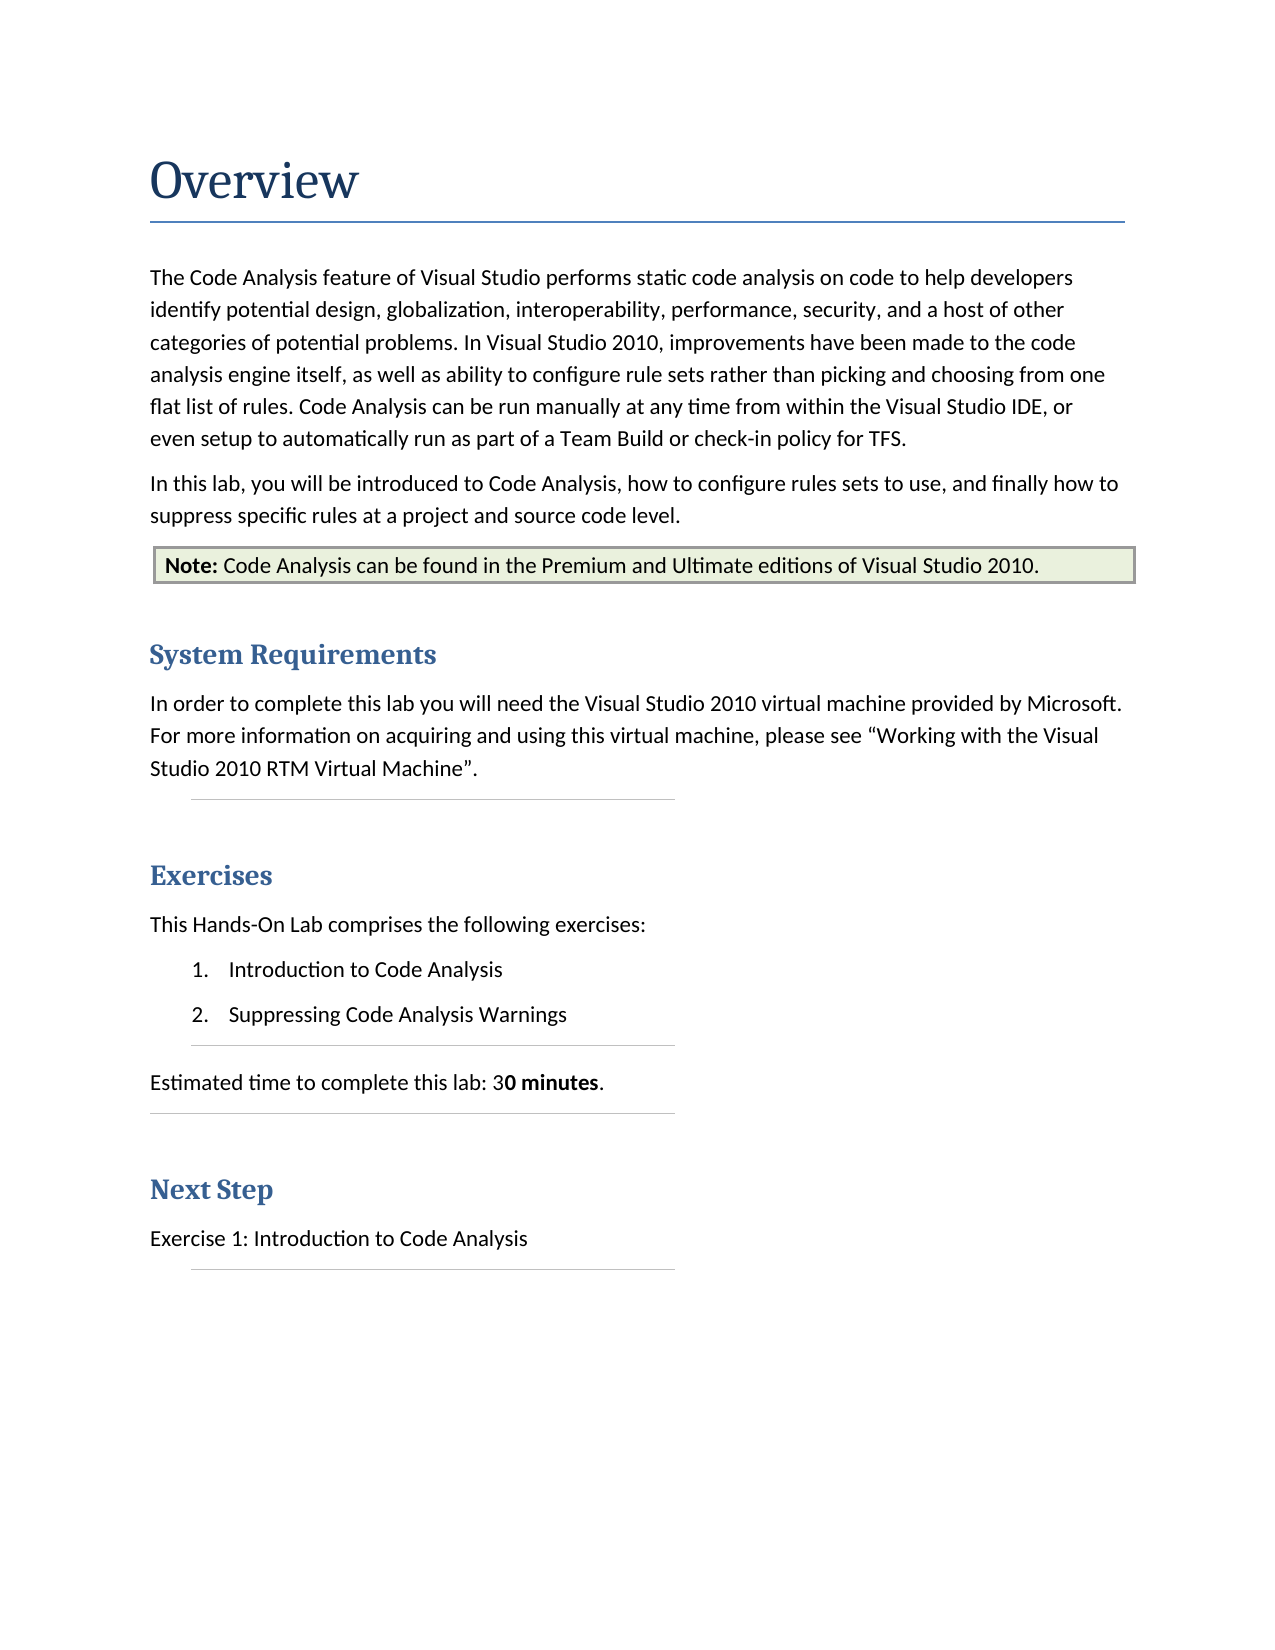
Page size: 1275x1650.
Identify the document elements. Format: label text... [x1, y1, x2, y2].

subtitle System Requirements [150, 638, 1125, 672]
subtitle Next Step [150, 1173, 1125, 1207]
list Introduction to Code Analysis [191, 955, 1125, 983]
list Suppressing Code Analysis Warnings [191, 1000, 1125, 1028]
text Estimated time to complete this lab: 30 minutes. [150, 1068, 1125, 1096]
subtitle Exercises [150, 859, 1125, 893]
text In this lab, you will be introduced to Code Analysis, how to configure rules sets to use, and finally how to suppress specific rules at a project and source code level. [150, 469, 1125, 529]
text This Hands-On Lab comprises the following exercises: [150, 910, 1125, 938]
text Note: Code Analysis can be found in the Premium and Ultimate editions of Visual Studio 2010. [156, 549, 1133, 581]
text In order to complete this lab you will need the Visual Studio 2010 virtual machine provided by Microsoft. For more information on acquiring and using this virtual machine, please see “Working with the Visual Studio 2010 RTM Virtual Machine”. [150, 689, 1125, 782]
text The Code Analysis feature of Visual Studio performs static code analysis on code to help developers identify potential design, globalization, interoperability, performance, security, and a host of other categories of potential problems. In Visual Studio 2010, improvements have been made to the code analysis engine itself, as well as ability to configure rule sets rather than picking and choosing from one flat list of rules. Code Analysis can be run manually at any time from within the Visual Studio IDE, or even setup to automatically run as part of a Team Build or check-in policy for TFS. [150, 263, 1125, 452]
